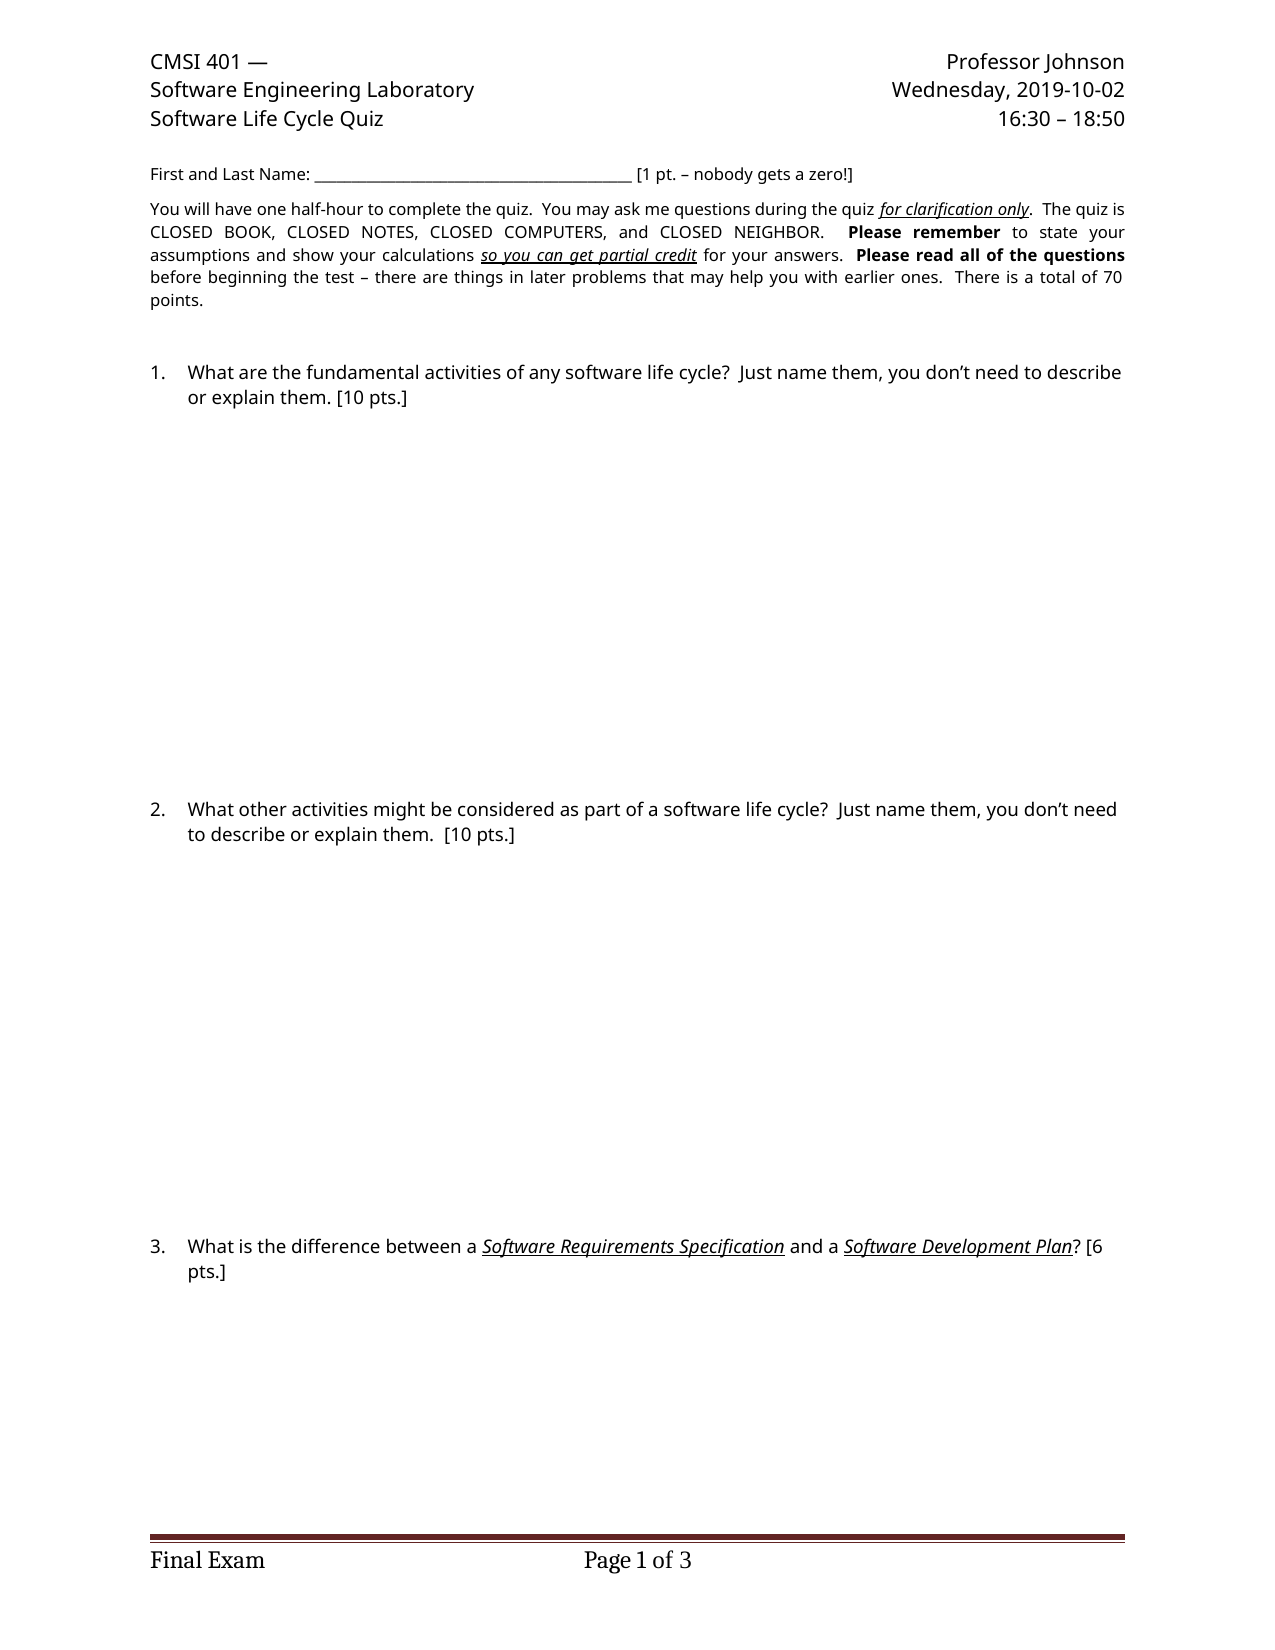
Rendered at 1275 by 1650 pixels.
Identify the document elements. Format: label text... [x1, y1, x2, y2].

list What are the fundamental activities of any software life cycle? Just name them, you don’t need to describe or explain them. [10 pts.] [150, 359, 1125, 796]
list What other activities might be considered as part of a software life cycle? Just name them, you don’t need to describe or explain them. [10 pts.] [150, 796, 1125, 1233]
text First and Last Name: ___________________________________________ [1 pt. – nobody gets a zero!] [150, 162, 1125, 185]
text You will have one half-hour to complete the quiz. You may ask me questions during the quiz for clarification only. The quiz is CLOSED BOOK, CLOSED NOTES, CLOSED COMPUTERS, and CLOSED NEIGHBOR. Please remember to state your assumptions and show your calculations so you can get partial credit for your answers. Please read all of the questions before beginning the test – there are things in later problems that may help you with earlier ones. There is a total of 70 points. [150, 198, 1125, 311]
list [150, 1233, 1125, 1488]
